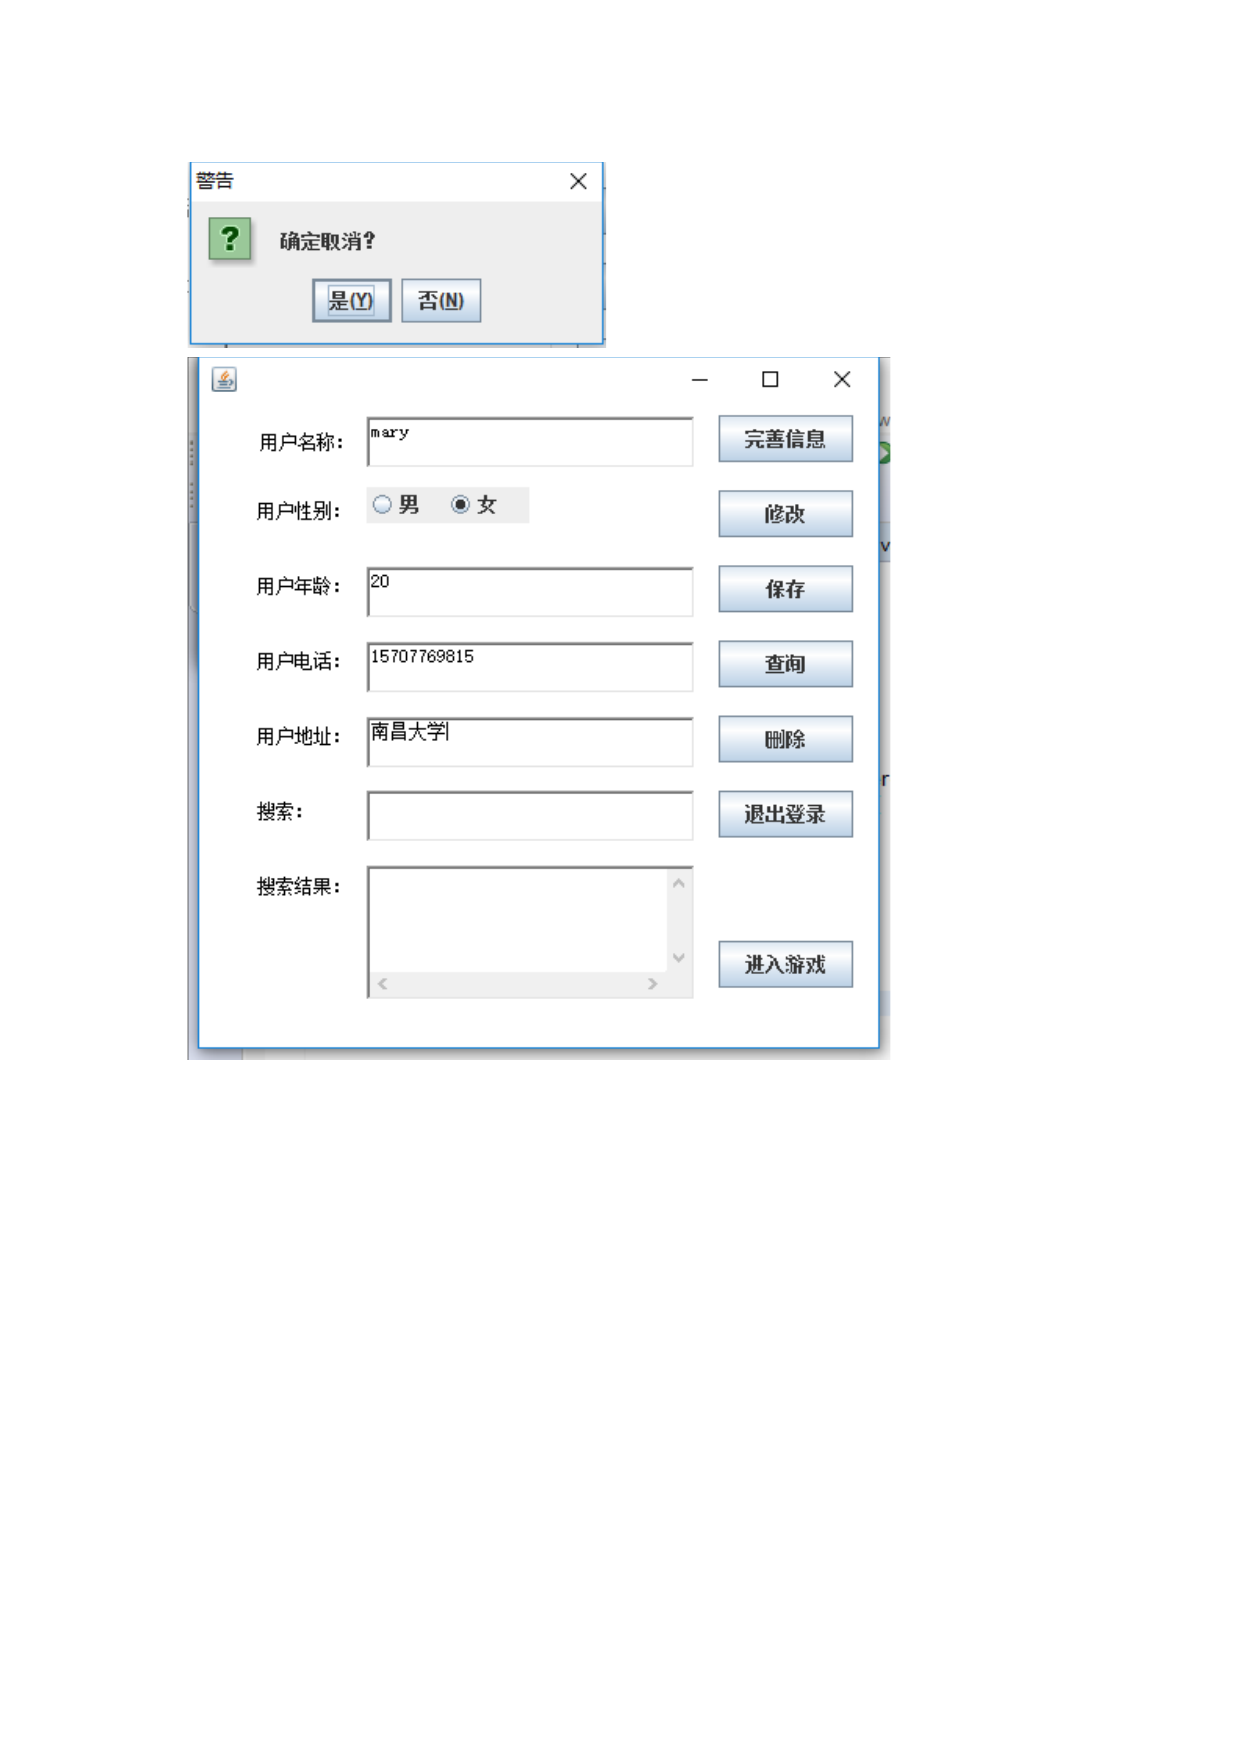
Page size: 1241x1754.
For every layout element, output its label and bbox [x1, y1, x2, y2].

picture [187, 357, 891, 1060]
picture [187, 162, 607, 348]
